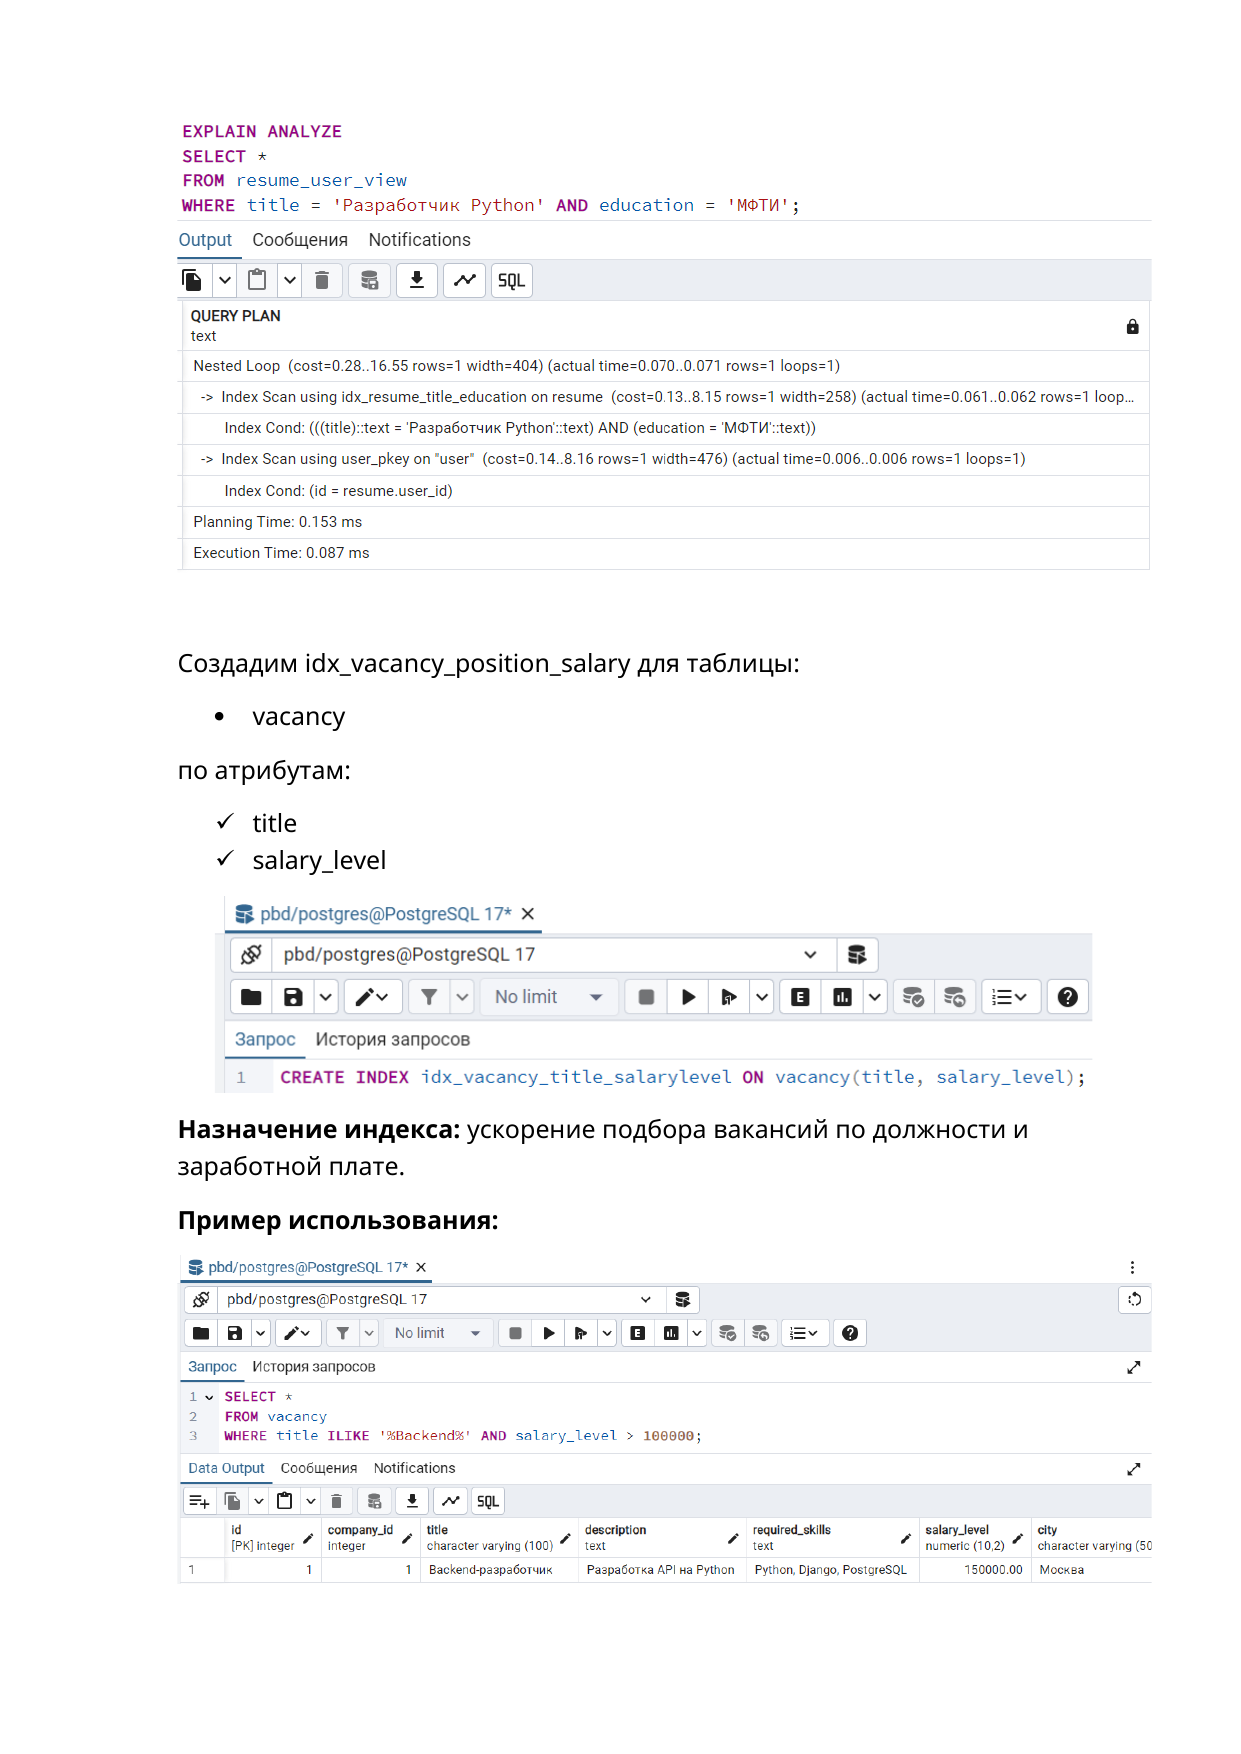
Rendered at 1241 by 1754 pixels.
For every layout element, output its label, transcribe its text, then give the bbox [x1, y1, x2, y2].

text Пример использования: [177, 1202, 1152, 1236]
list title [215, 806, 1152, 840]
picture [214, 896, 1093, 1093]
text по атрибутам: [177, 752, 1152, 786]
list vacancy [215, 699, 1152, 733]
picture [177, 118, 1152, 573]
text Создадим idx_vacancy_position_salary для таблицы: [177, 646, 1152, 679]
picture [177, 1255, 1152, 1584]
text Назначение индекса: ускорение подбора вакансий по должности и заработной плате. [177, 1112, 1152, 1183]
list salary_level [215, 843, 1152, 877]
